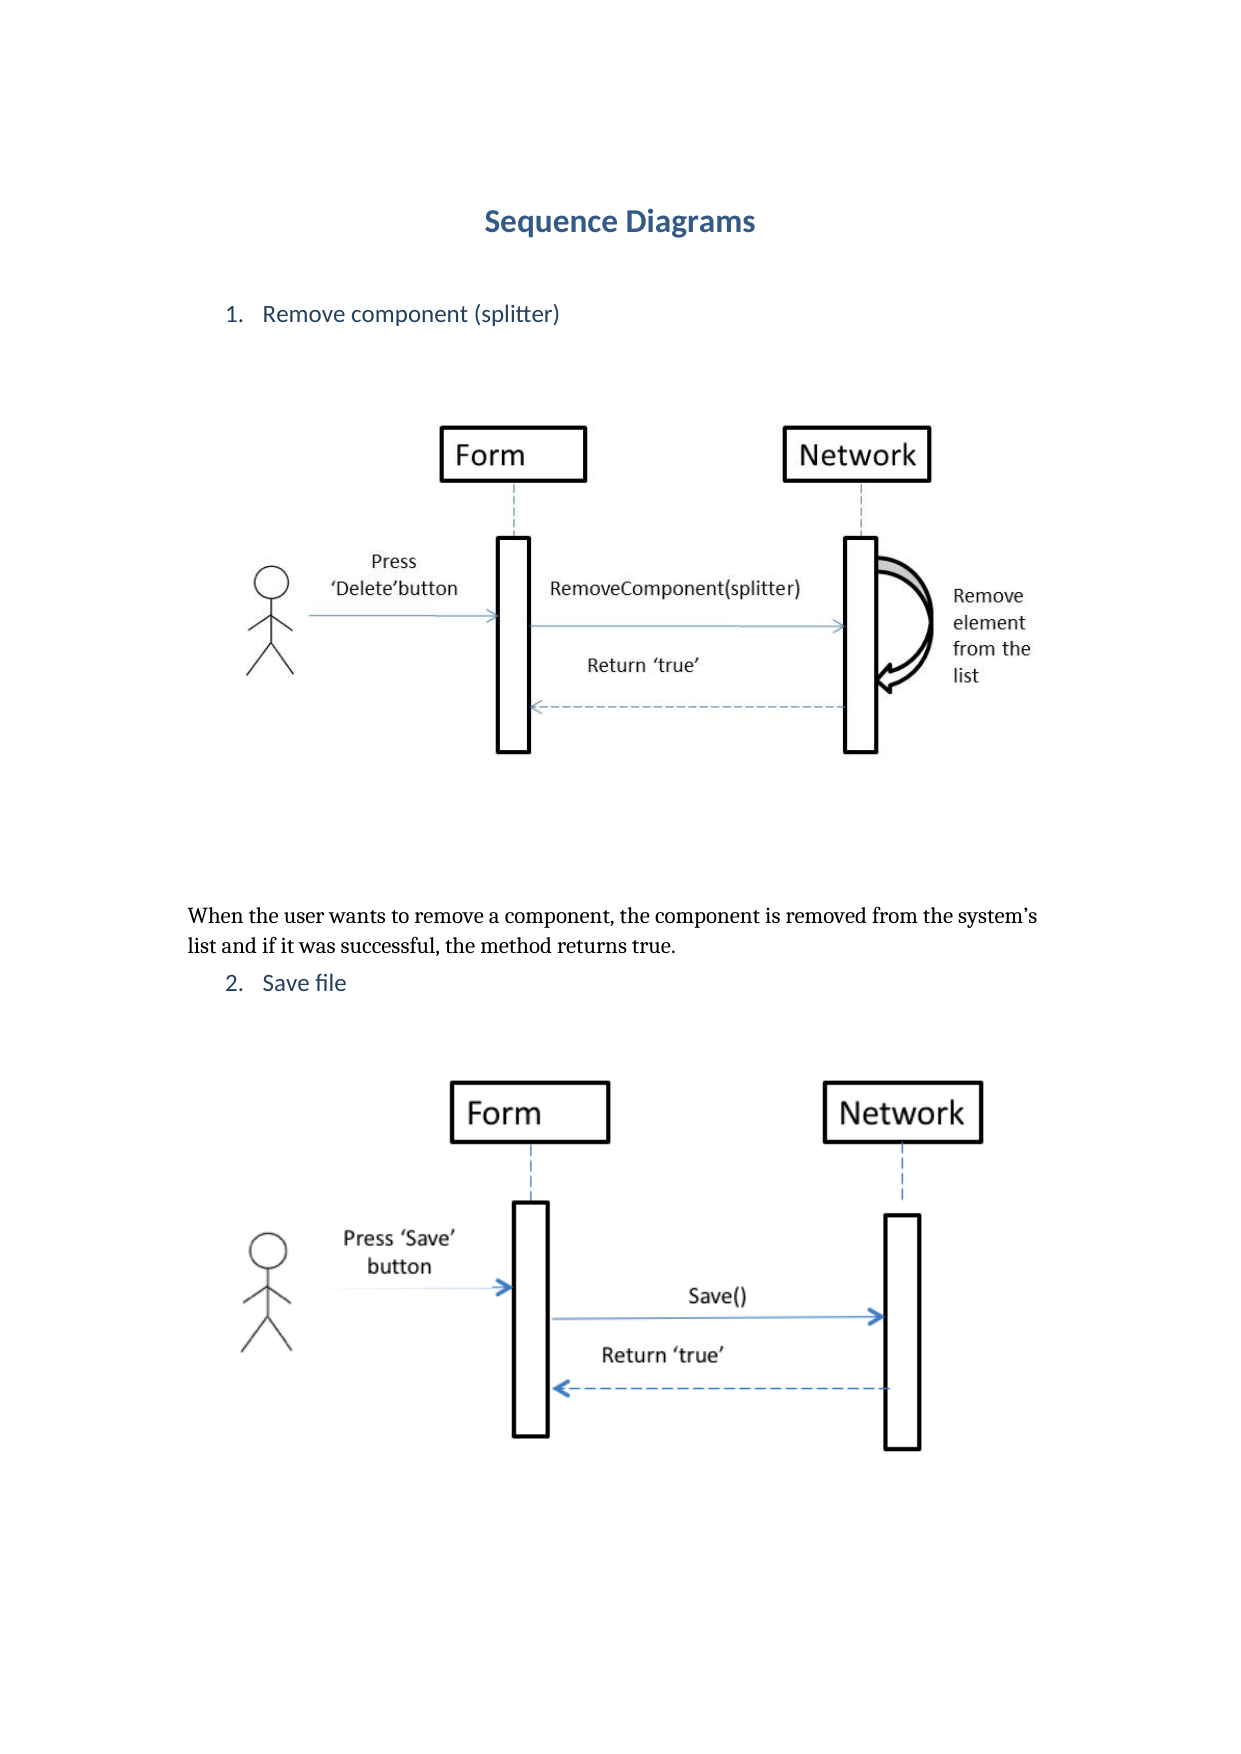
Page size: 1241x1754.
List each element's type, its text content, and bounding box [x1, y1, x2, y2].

picture [187, 1002, 1051, 1543]
subtitle When the user wants to remove a component, the component is removed from the system’s list and if it was successful, the method returns true. [187, 903, 1053, 959]
subtitle Remove component (splitter) [225, 298, 1053, 328]
subtitle Save file [225, 967, 1053, 998]
subtitle Sequence Diagrams [187, 200, 1053, 241]
picture [187, 383, 1053, 878]
